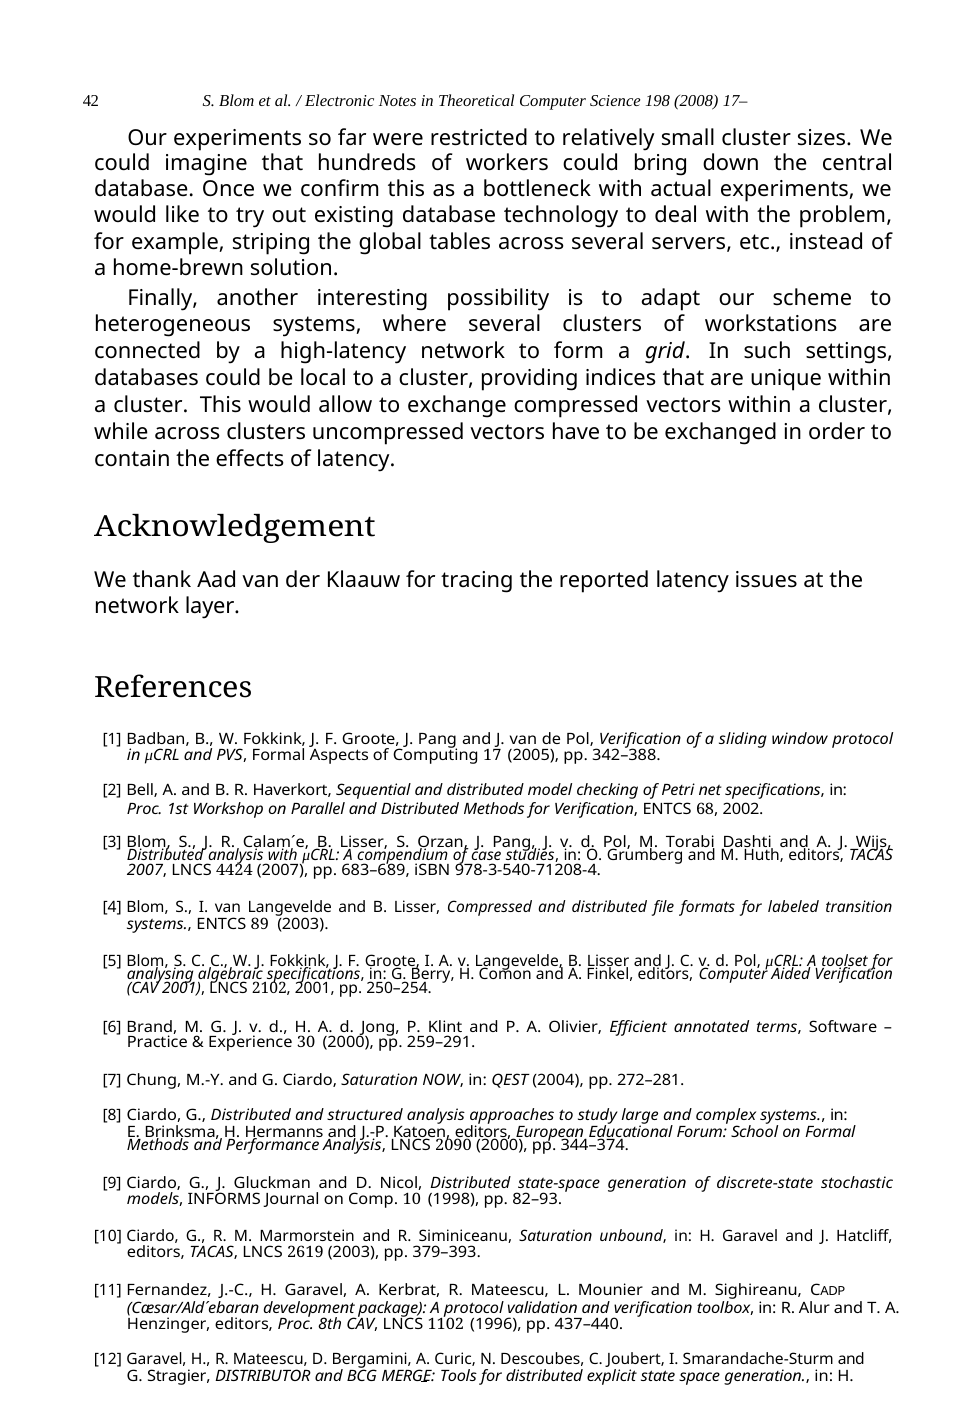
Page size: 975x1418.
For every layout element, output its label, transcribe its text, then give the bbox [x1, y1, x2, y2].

list Garavel, H., R. Mateescu, D. Bergamini, A. Curic, N. Descoubes, C. Joubert, I. Smarandache-Sturm and [94, 1349, 904, 1368]
list Bell, A. and B. R. Haverkort, Sequential and distributed model checking of Petri net specifications, in: [102, 781, 904, 799]
list Ciardo, G., J. Gluckman and D. Nicol, Distributed state-space generation of discrete-state stochastic models, INFORMS Journal on Comp. 10 (1998), pp. 82–93. [102, 1174, 893, 1209]
list Chung, M.-Y. and G. Ciardo, Saturation NOW, in: QEST (2004), pp. 272–281. [102, 1069, 904, 1090]
list Ciardo, G., Distributed and structured analysis approaches to study large and complex systems., in: [102, 1105, 904, 1124]
text E. Brinksma, H. Hermanns and J.-P. Katoen, editors, European Educational Forum: School on Formal Methods and Performance Analysis, LNCS 2090 (2000), pp. 344–374. [127, 1126, 904, 1154]
list Ciardo, G., R. M. Marmorstein and R. Siminiceanu, Saturation unbound, in: H. Garavel and J. Hatcliff, editors, TACAS, LNCS 2619 (2003), pp. 379–393. [94, 1228, 893, 1262]
subtitle References [94, 667, 904, 706]
list Fernandez, J.-C., H. Garavel, A. Kerbrat, R. Mateescu, L. Mounier and M. Sighireanu, Cadp [94, 1278, 904, 1299]
text We thank Aad van der Klaauw for tracing the reported latency issues at the network layer. [94, 566, 904, 619]
text Finally, another interesting possibility is to adapt our scheme to heterogeneous systems, where several clusters of workstations are connected by a high-latency network to form a grid. In such settings, databases could be local to a cluster, providing indices that are unique within a cluster. This would allow to exchange compressed vectors within a cluster, while across clusters uncompressed vectors have to be exchanged in order to contain the effects of latency. [94, 284, 893, 472]
text Our experiments so far were restricted to relatively small cluster sizes. We could imagine that hundreds of workers could bring down the central database. Once we confirm this as a bottleneck with actual experiments, we would like to try out existing database technology to deal with the problem, for example, striping the global tables across several servers, etc., instead of a home-brewn solution. [94, 124, 893, 282]
text (Cæsar/Ald´ebaran development package): A protocol validation and verification toolbox, in: R. Alur and T. A. Henzinger, editors, Proc. 8th CAV, LNCS 1102 (1996), pp. 437–440. [127, 1299, 904, 1334]
subtitle Acknowledgement [94, 505, 904, 545]
list Blom, S., I. van Langevelde and B. Lisser, Compressed and distributed file formats for labeled transition systems., ENTCS 89 (2003). [102, 899, 893, 934]
list Blom, S. C. C., W. J. Fokkink, J. F. Groote, I. A. v. Langevelde, B. Lisser and J. C. v. d. Pol, μCRL: A toolset for analysing algebraic specifications, in: G. Berry, H. Comon and A. Finkel, editors, Computer Aided Verification (CAV 2001), LNCS 2102, 2001, pp. 250–254. [102, 955, 893, 998]
list Badban, B., W. Fokkink, J. F. Groote, J. Pang and J. van de Pol, Verification of a sliding window protocol in μCRL and PVS, Formal Aspects of Computing 17 (2005), pp. 342–388. [102, 730, 893, 765]
list Brand, M. G. J. v. d., H. A. d. Jong, P. Klint and P. A. Olivier, Efficient annotated terms, Software – Practice & Experience 30 (2000), pp. 259–291. [102, 1018, 893, 1052]
text Proc. 1st Workshop on Parallel and Distributed Methods for Verification, ENTCS 68, 2002. [127, 799, 904, 818]
list Blom, S., J. R. Calam´e, B. Lisser, S. Orzan, J. Pang, J. v. d. Pol, M. Torabi Dashti and A. J. Wijs, Distributed analysis with μCRL: A compendium of case studies, in: O. Grumberg and M. Huth, editors, TACAS 2007, LNCS 4424 (2007), pp. 683–689, iSBN 978-3-540-71208-4. [102, 836, 893, 880]
